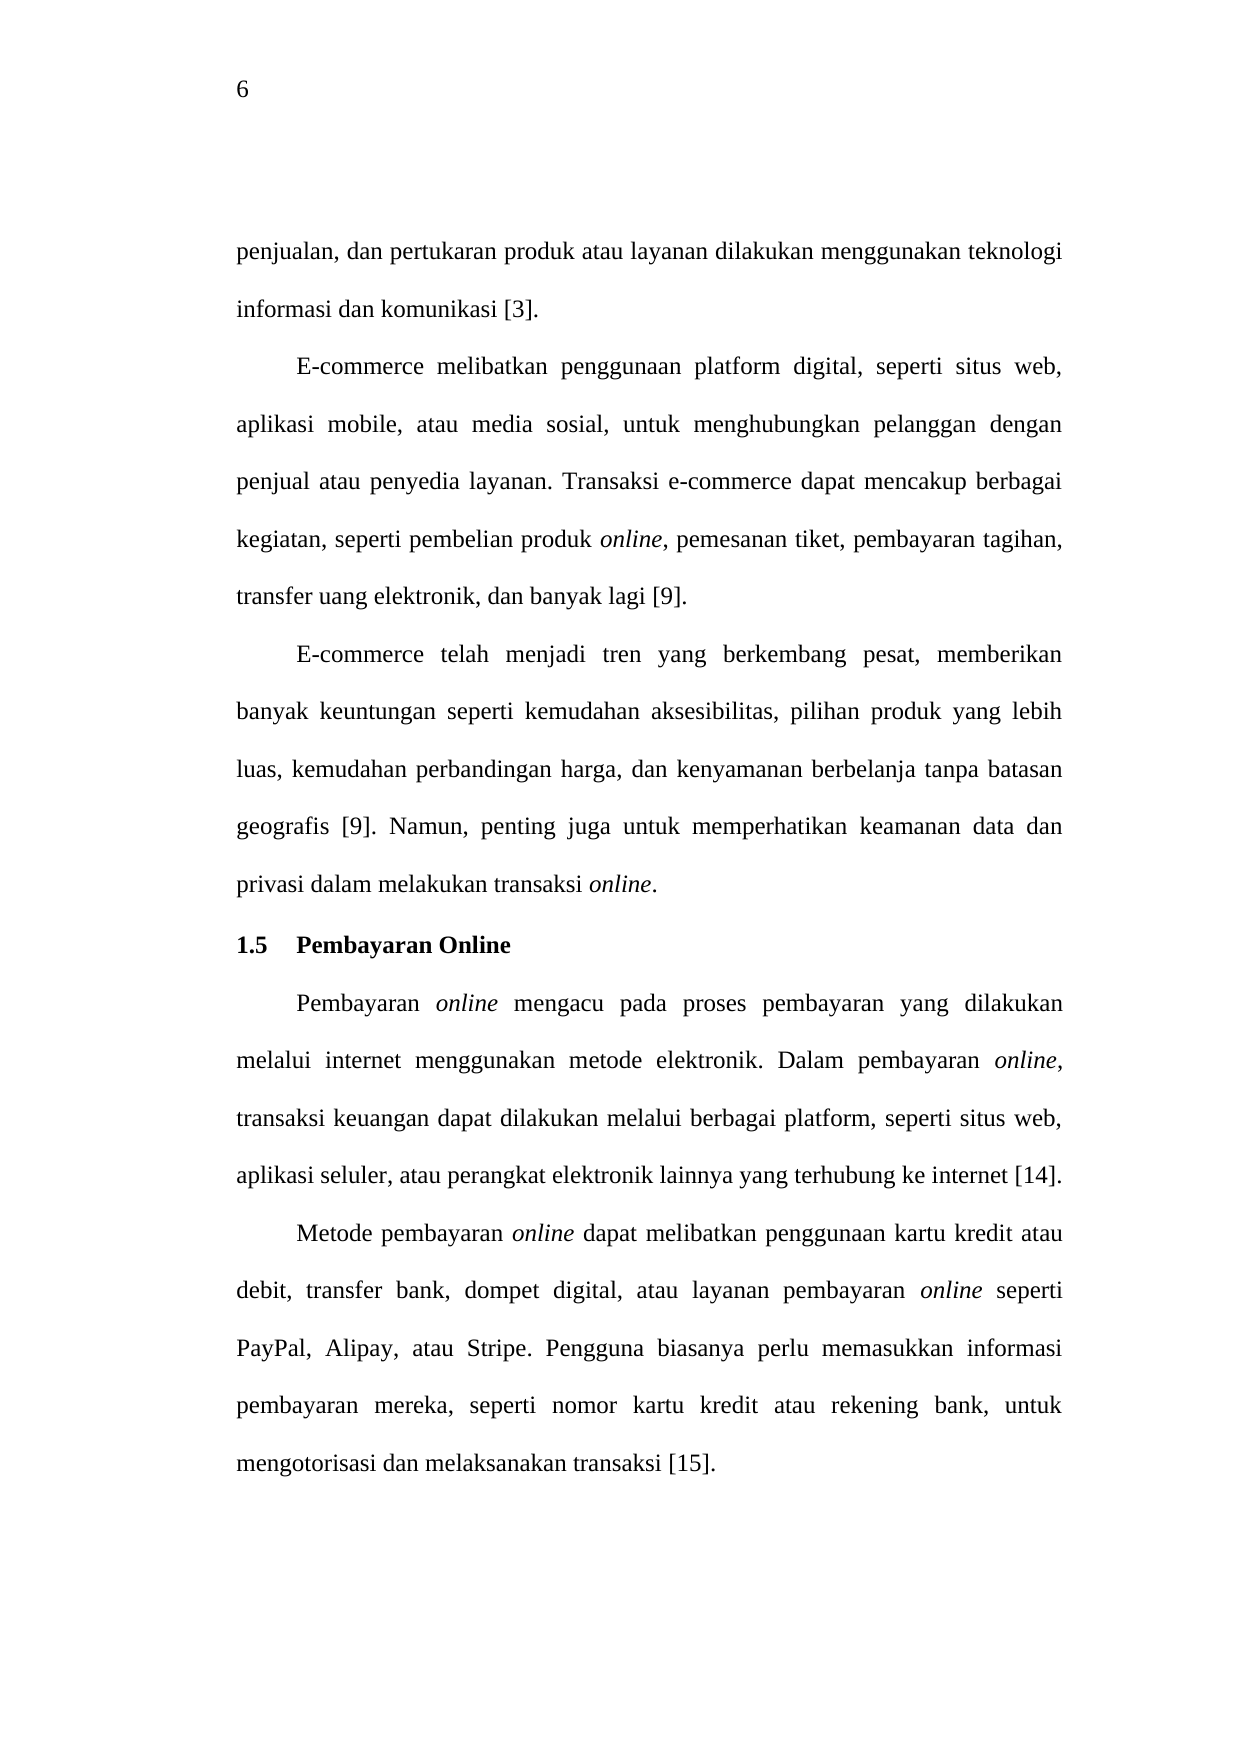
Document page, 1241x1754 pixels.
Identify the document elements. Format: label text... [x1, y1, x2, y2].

text Pembayaran online mengacu pada proses pembayaran yang dilakukan melalui internet menggunakan metode elektronik. Dalam pembayaran online, transaksi keuangan dapat dilakukan melalui berbagai platform, seperti situs web, aplikasi seluler, atau perangkat elektronik lainnya yang terhubung ke internet . [236, 988, 1063, 1189]
text Metode pembayaran online dapat melibatkan penggunaan kartu kredit atau debit, transfer bank, dompet digital, atau layanan pembayaran online seperti PayPal, Alipay, atau Stripe. Pengguna biasanya perlu memasukkan informasi pembayaran mereka, seperti nomor kartu kredit atau rekening bank, untuk mengotorisasi dan melaksanakan transaksi . [236, 1218, 1063, 1477]
text E-commerce telah menjadi tren yang berkembang pesat, memberikan banyak keuntungan seperti kemudahan aksesibilitas, pilihan produk yang lebih luas, kemudahan perbandingan harga, dan kenyamanan berbelanja tanpa batasan geografis . Namun, penting juga untuk memperhatikan keamanan data dan privasi dalam melakukan transaksi online. [236, 639, 1063, 897]
text E-commerce melibatkan penggunaan platform digital, seperti situs web, aplikasi mobile, atau media sosial, untuk menghubungkan pelanggan dengan penjual atau penyedia layanan. Transaksi e-commerce dapat mencakup berbagai kegiatan, seperti pembelian produk online, pemesanan tiket, pembayaran tagihan, transfer uang elektronik, dan banyak lagi . [236, 351, 1063, 610]
subtitle Pembayaran Online [236, 930, 1063, 959]
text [236, 236, 1063, 322]
